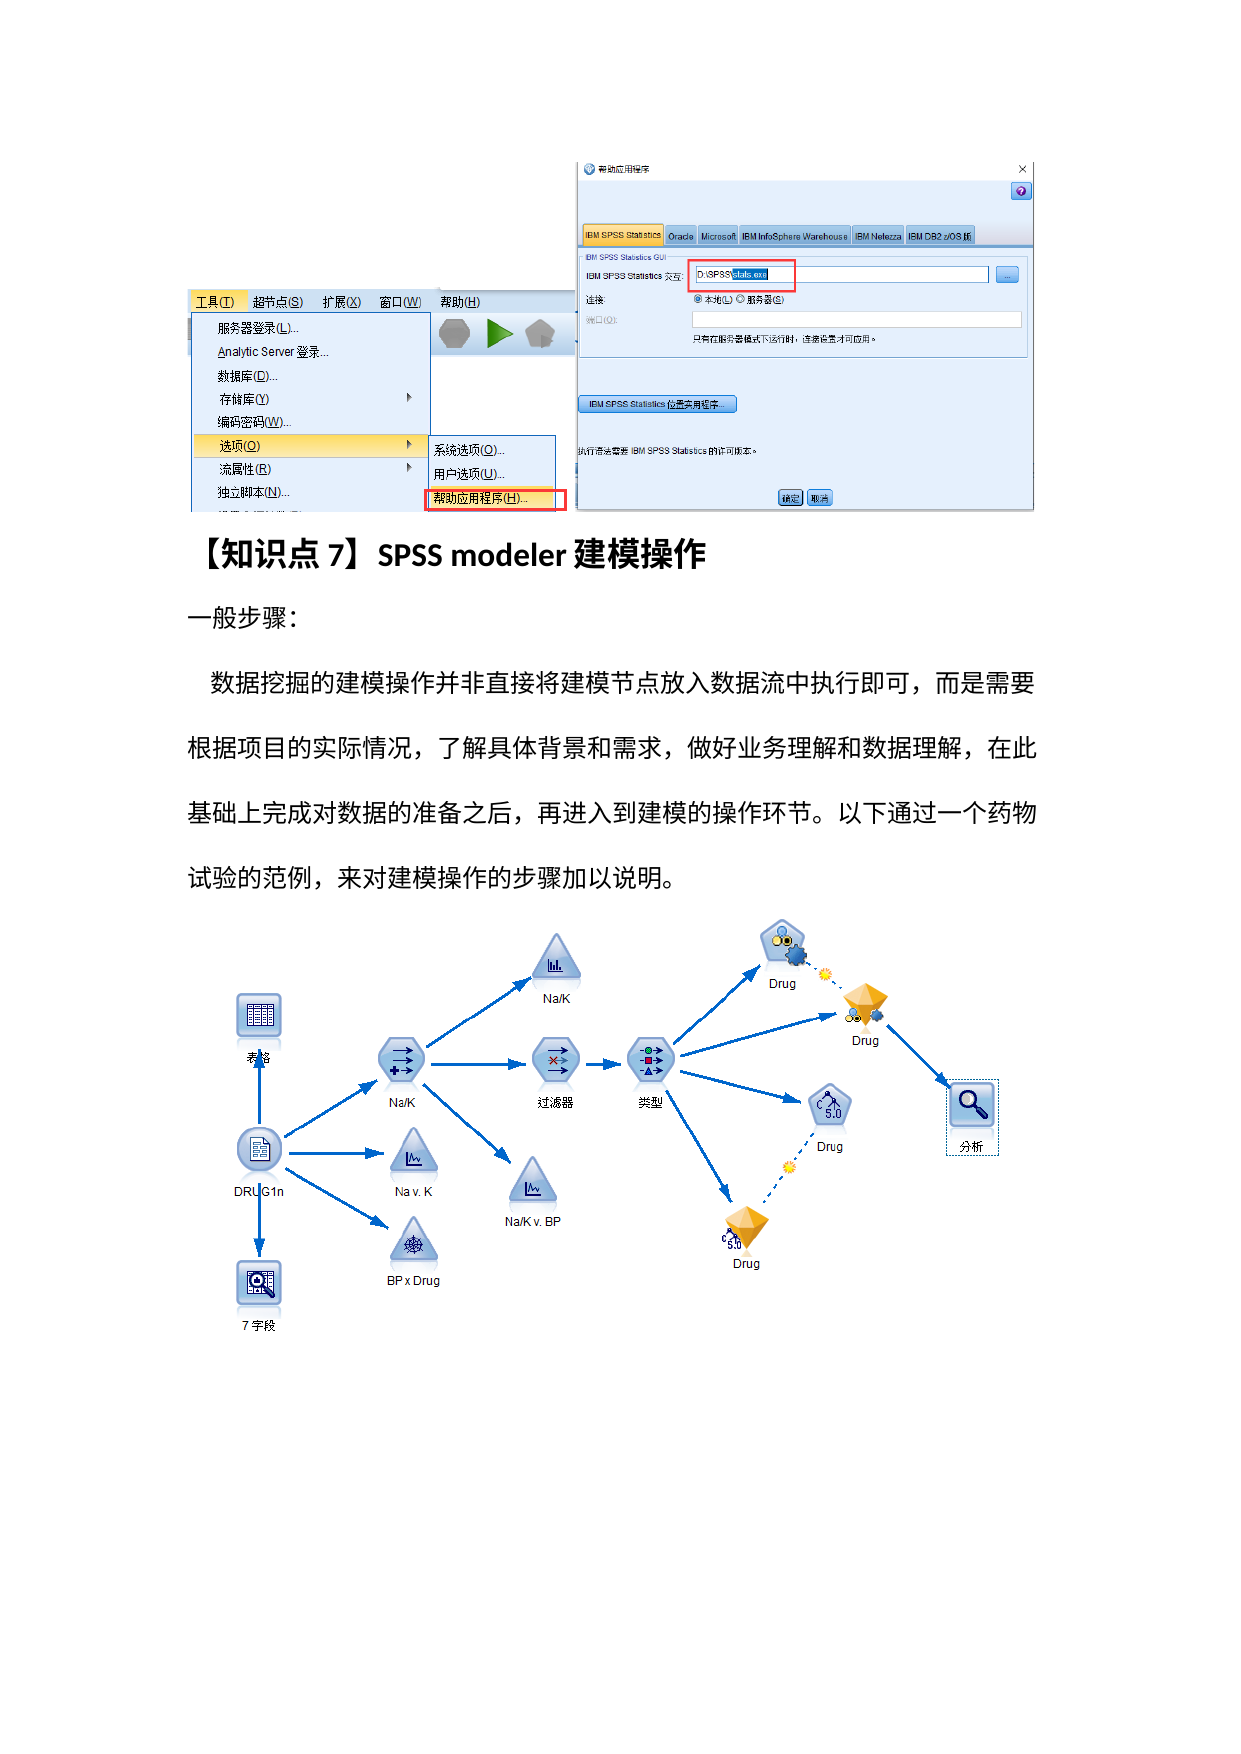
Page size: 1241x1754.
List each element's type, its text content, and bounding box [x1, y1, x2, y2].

text 数据挖掘的建模操作并非直接将建模节点放入数据流中执行即可，而是需要根据项目的实际情况，了解具体背景和需求，做好业务理解和数据理解，在此基础上完成对数据的准备之后，再进入到建模的操作环节。以下通过一个药物试验的范例，来对建模操作的步骤加以说明。 [187, 649, 1053, 909]
subtitle 【知识点7】SPSS modeler建模操作 [187, 519, 1053, 584]
picture [187, 162, 1035, 512]
text 一般步骤： [187, 584, 1053, 649]
picture [187, 909, 1050, 1349]
